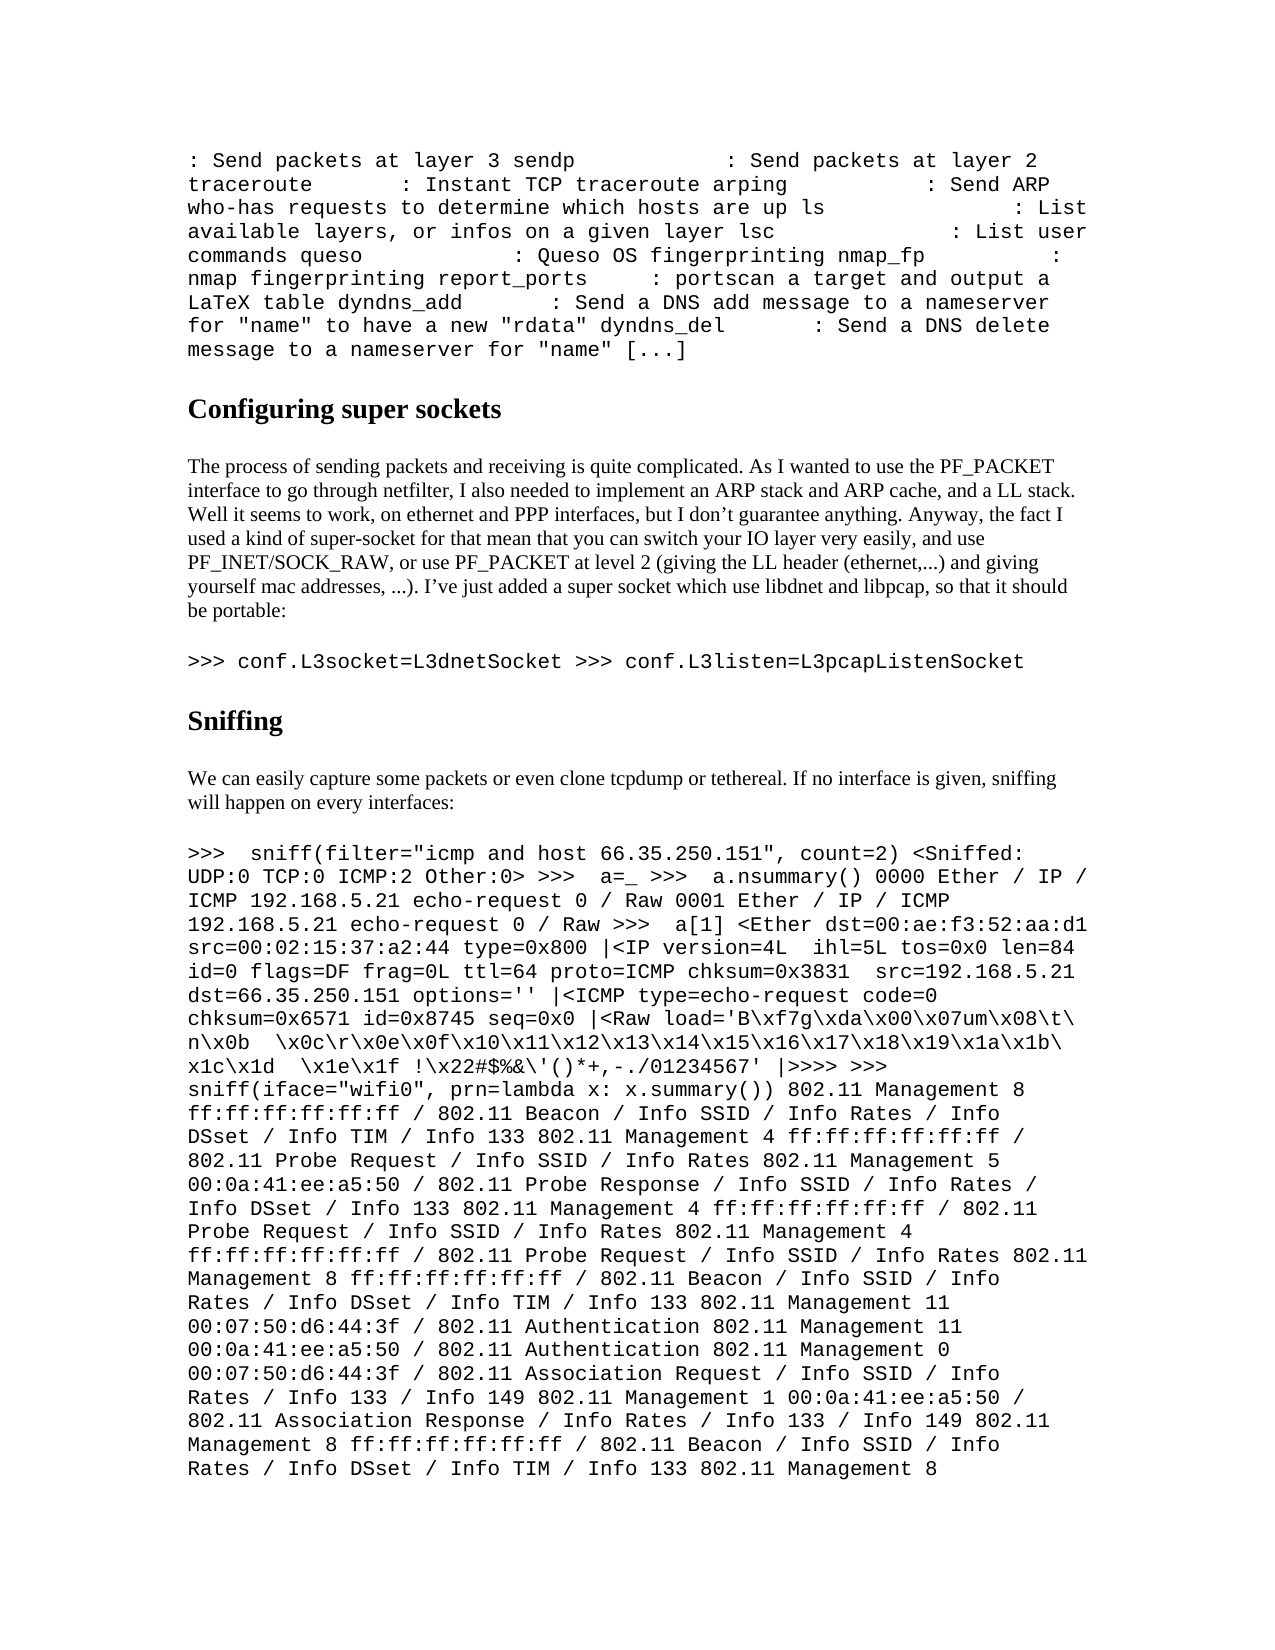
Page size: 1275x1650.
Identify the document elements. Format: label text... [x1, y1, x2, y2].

text The process of sending packets and receiving is quite complicated. As I wanted to use the PF_PACKET interface to go through netfilter, I also needed to implement an ARP stack and ARP cache, and a LL stack. Well it seems to work, on ethernet and PPP interfaces, but I don’t guarantee anything. Anyway, the fact I used a kind of super-socket for that mean that you can switch your IO layer very easily, and use PF_INET/SOCK_RAW, or use PF_PACKET at level 2 (giving the LL header (ethernet,...) and giving yourself mac addresses, ...). I’ve just added a super socket which use libdnet and libpcap, so that it should be portable: [187, 453, 1087, 622]
text >>> conf.L3socket=L3dnetSocket >>> conf.L3listen=L3pcapListenSocket [187, 651, 1087, 675]
text We can easily capture some packets or even clone tcpdump or tethereal. If no interface is given, sniffing will happen on every interfaces: [187, 766, 1087, 814]
text Sniffing [187, 704, 1087, 736]
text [187, 150, 1087, 363]
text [187, 843, 1087, 1481]
text Configuring super sockets [187, 392, 1087, 424]
